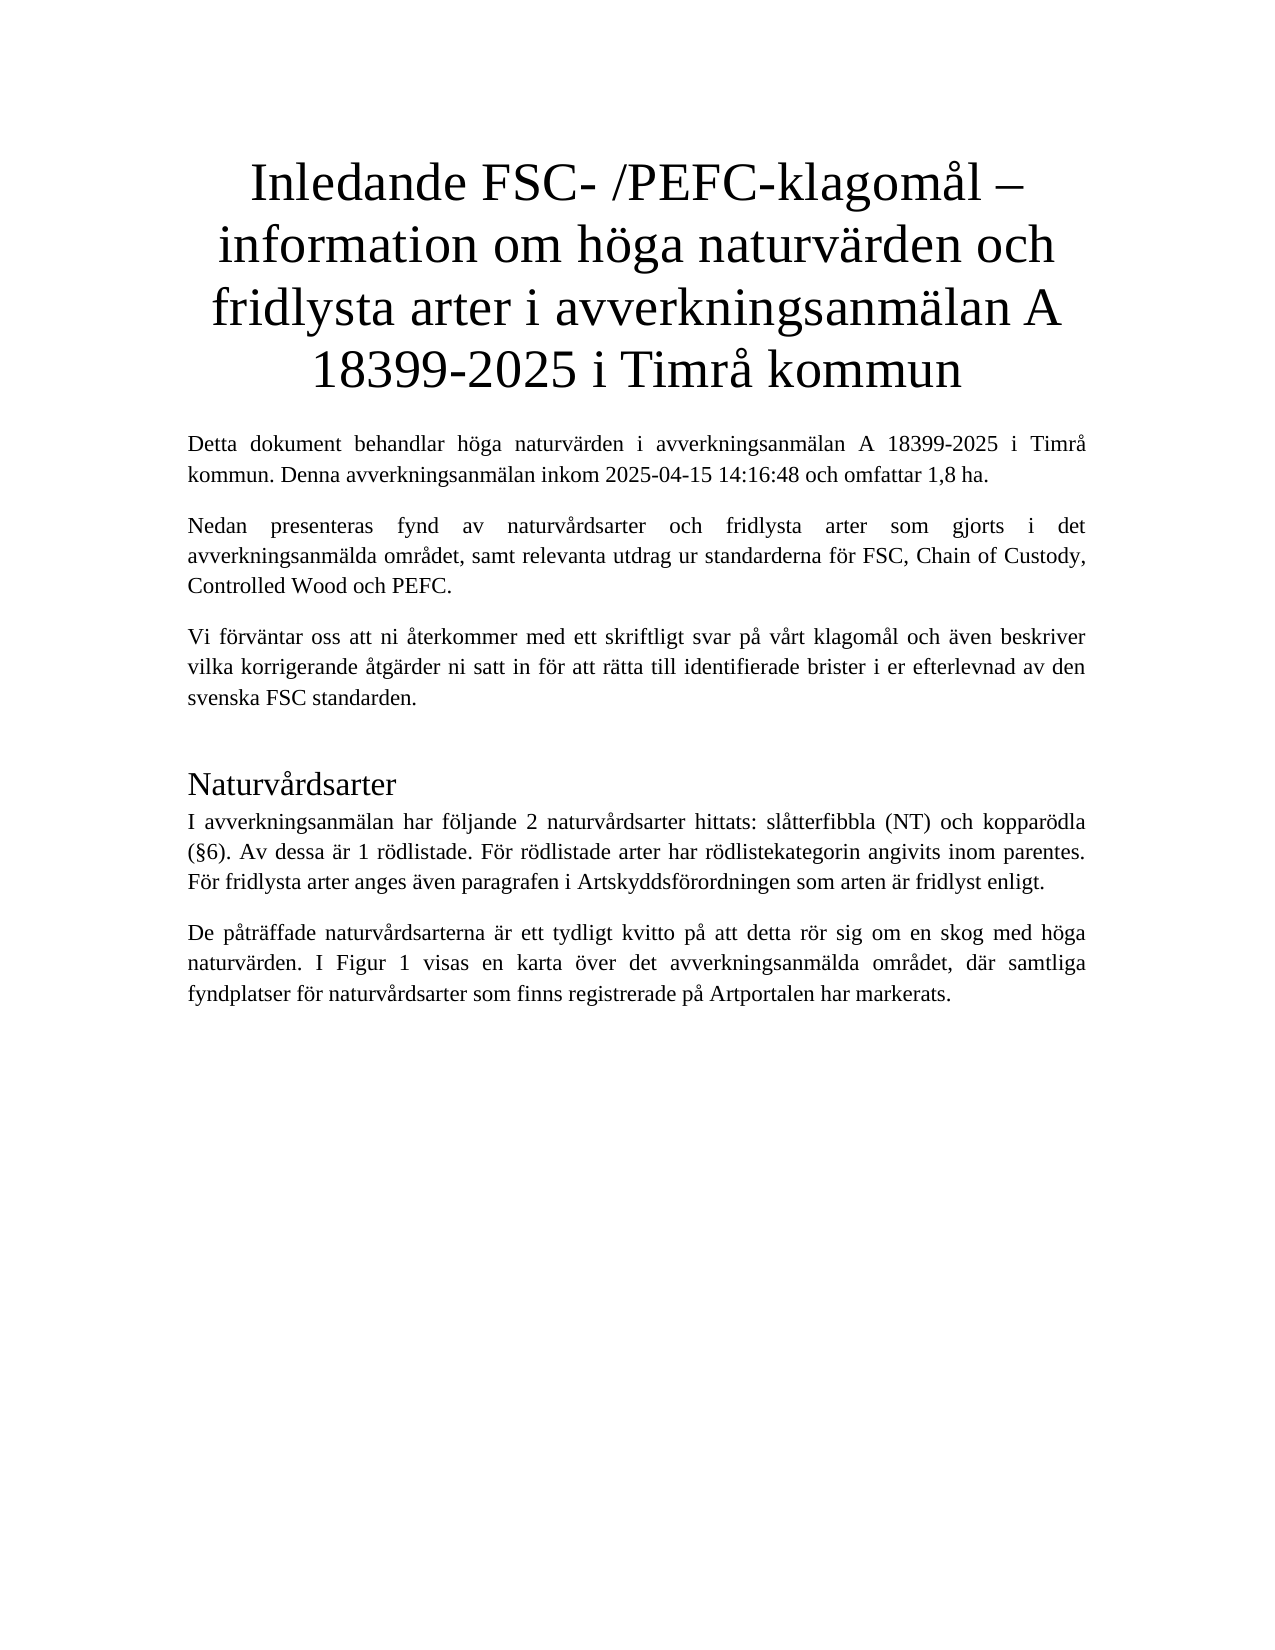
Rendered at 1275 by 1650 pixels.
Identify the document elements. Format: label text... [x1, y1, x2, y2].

text De påträffade naturvårdsarterna är ett tydligt kvitto på att detta rör sig om en skog med höga naturvärden. I Figur 1 visas en karta över det avverkningsanmälda området, där samtliga fyndplatser för naturvårdsarter som finns registrerade på Artportalen har markerats. [187, 919, 1087, 1006]
text Vi förväntar oss att ni återkommer med ett skriftligt svar på vårt klagomål och även beskriver vilka korrigerande åtgärder ni satt in för att rätta till identifierade brister i er efterlevnad av den svenska FSC standarden. [187, 623, 1087, 710]
text Nedan presenteras fynd av naturvårdsarter och fridlysta arter som gjorts i det avverkningsanmälda området, samt relevanta utdrag ur standarderna för FSC, Chain of Custody, Controlled Wood och PEFC. [187, 512, 1087, 598]
title Inledande FSC- /PEFC-klagomål – information om höga naturvärden och fridlysta arter i avverkningsanmälan A 18399-2025 i Timrå kommun [187, 150, 1087, 399]
subtitle Naturvårdsarter [187, 764, 1087, 802]
text Detta dokument behandlar höga naturvärden i avverkningsanmälan A 18399-2025 i Timrå kommun. Denna avverkningsanmälan inkom 2025-04-15 14:16:48 och omfattar 1,8 ha. [187, 430, 1087, 487]
text I avverkningsanmälan har följande 2 naturvårdsarter hittats: slåtterfibbla (NT) och kopparödla (§6). Av dessa är 1 rödlistade. För rödlistade arter har rödlistekategorin angivits inom parentes. För fridlysta arter anges även paragrafen i Artskyddsförordningen som arten är fridlyst enligt. [187, 808, 1087, 894]
